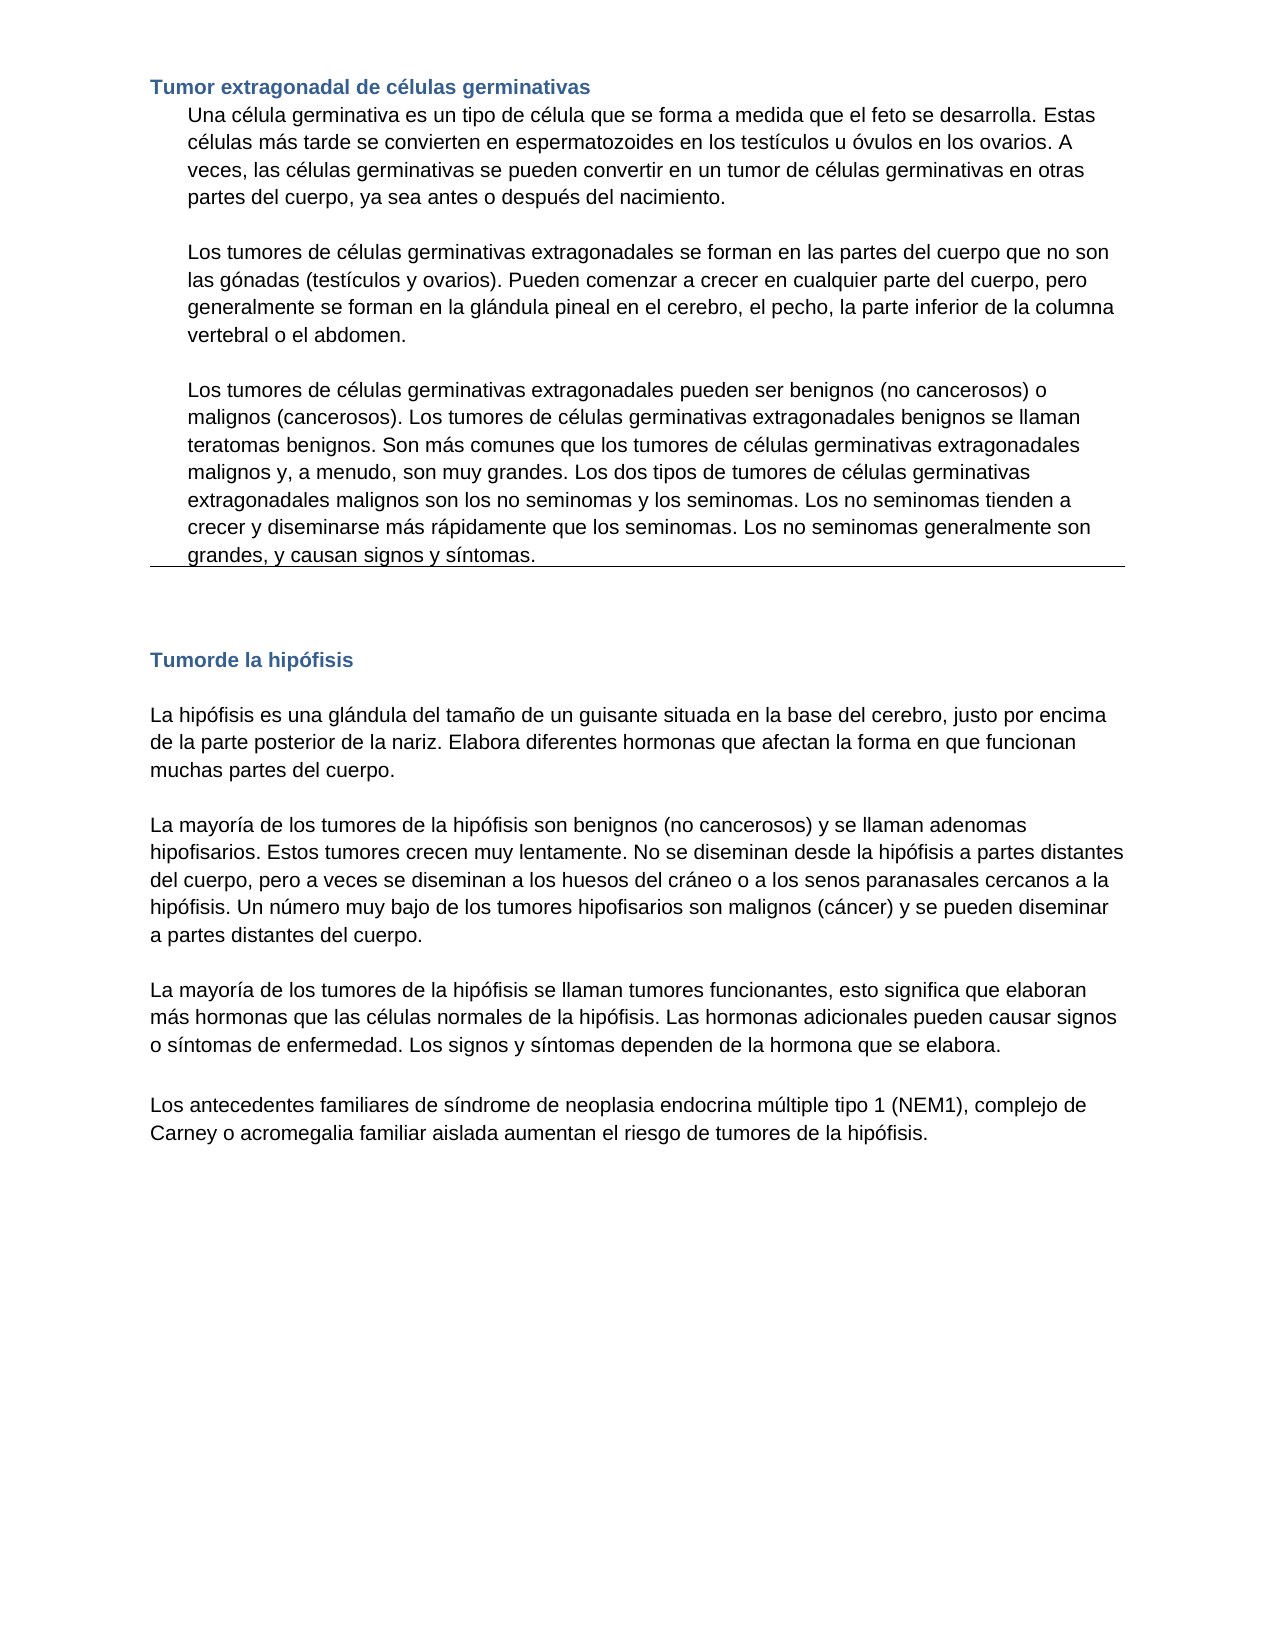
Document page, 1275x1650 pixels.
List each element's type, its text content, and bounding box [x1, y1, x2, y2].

text Los tumores de células germinativas extragonadales pueden ser benignos (no cancerosos) o malignos (cancerosos). Los tumores de células germinativas extragonadales benignos se llaman teratomas benignos. Son más comunes que los tumores de células germinativas extragonadales malignos y, a menudo, son muy grandes. Los dos tipos de tumores de células germinativas extragonadales malignos son los no seminomas y los seminomas. Los no seminomas tienden a crecer y diseminarse más rápidamente que los seminomas. Los no seminomas generalmente son grandes, y causan signos y síntomas. [187, 350, 1125, 566]
text La hipófisis es una glándula del tamaño de un guisante situada en la base del cerebro, justo por encima de la parte posterior de la nariz. Elabora diferentes hormonas que afectan la forma en que funcionan muchas partes del cuerpo. La mayoría de los tumores de la hipófisis son benignos (no cancerosos) y se llaman adenomas hipofisarios. Estos tumores crecen muy lentamente. No se diseminan desde la hipófisis a partes distantes del cuerpo, pero a veces se diseminan a los huesos del cráneo o a los senos paranasales cercanos a la hipófisis. Un número muy bajo de los tumores hipofisarios son malignos (cáncer) y se pueden diseminar a partes distantes del cuerpo. [150, 702, 1125, 946]
subtitle Tumorde la hipófisis [150, 647, 1125, 671]
text La mayoría de los tumores de la hipófisis se llaman tumores funcionantes, esto significa que elaboran más hormonas que las células normales de la hipófisis. Las hormonas adicionales pueden causar signos o síntomas de enfermedad. Los signos y síntomas dependen de la hormona que se elabora. [150, 950, 1125, 1089]
text Los antecedentes familiares de síndrome de neoplasia endocrina múltiple tipo 1 (NEM1), complejo de Carney o acromegalia familiar aislada aumentan el riesgo de tumores de la hipófisis. [150, 1093, 1125, 1144]
text Los tumores de células germinativas extragonadales se forman en las partes del cuerpo que no son las gónadas (testículos y ovarios). Pueden comenzar a crecer en cualquier parte del cuerpo, pero generalmente se forman en la glándula pineal en el cerebro, el pecho, la parte inferior de la columna vertebral o el abdomen. [187, 212, 1125, 346]
text Una célula germinativa es un tipo de célula que se forma a medida que el feto se desarrolla. Estas células más tarde se convierten en espermatozoides en los testículos u óvulos en los ovarios. A veces, las células germinativas se pueden convertir en un tumor de células germinativas en otras partes del cuerpo, ya sea antes o después del nacimiento. [187, 102, 1125, 209]
subtitle Tumor extragonadal de células germinativas [150, 75, 1125, 99]
